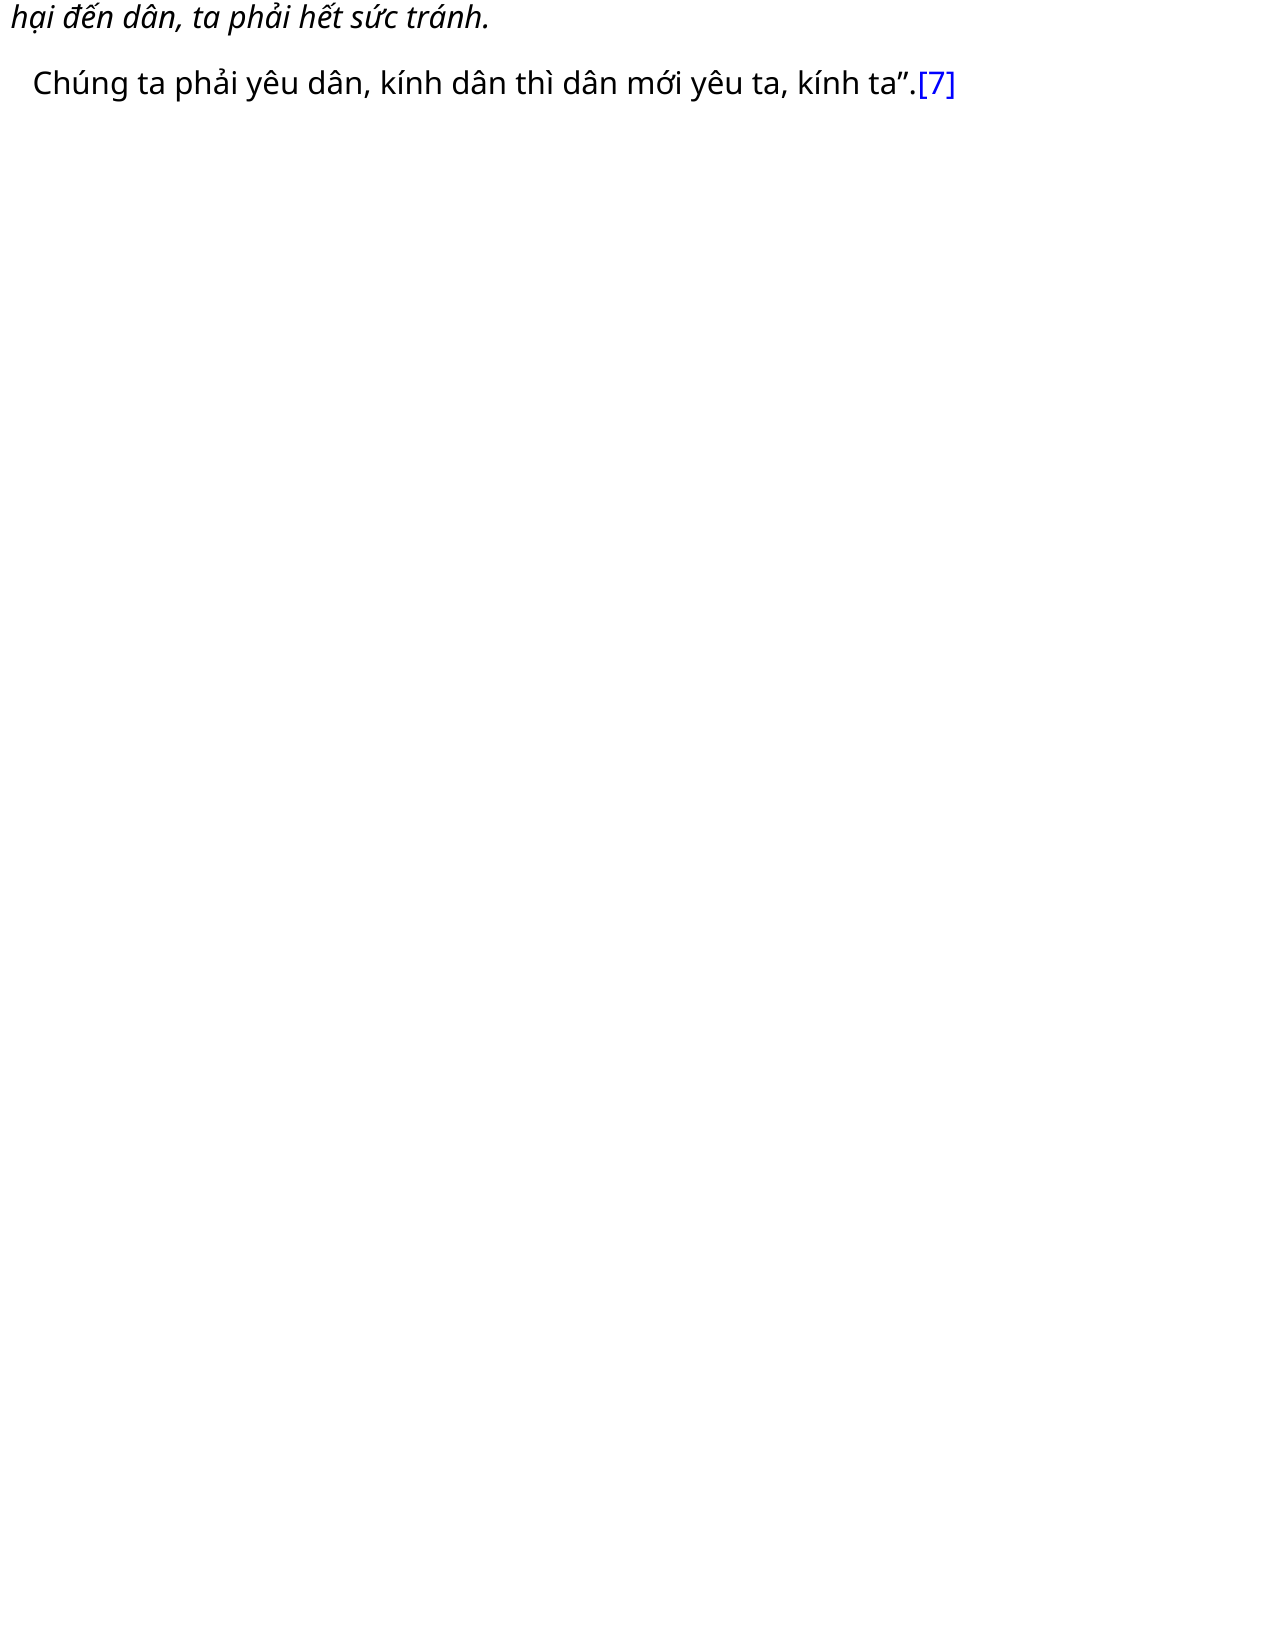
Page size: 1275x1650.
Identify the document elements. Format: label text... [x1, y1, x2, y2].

text Chúng ta phải yêu dân, kính dân thì dân mới yêu ta, kính ta”.[7] [32, 61, 1275, 104]
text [10, 2, 680, 35]
